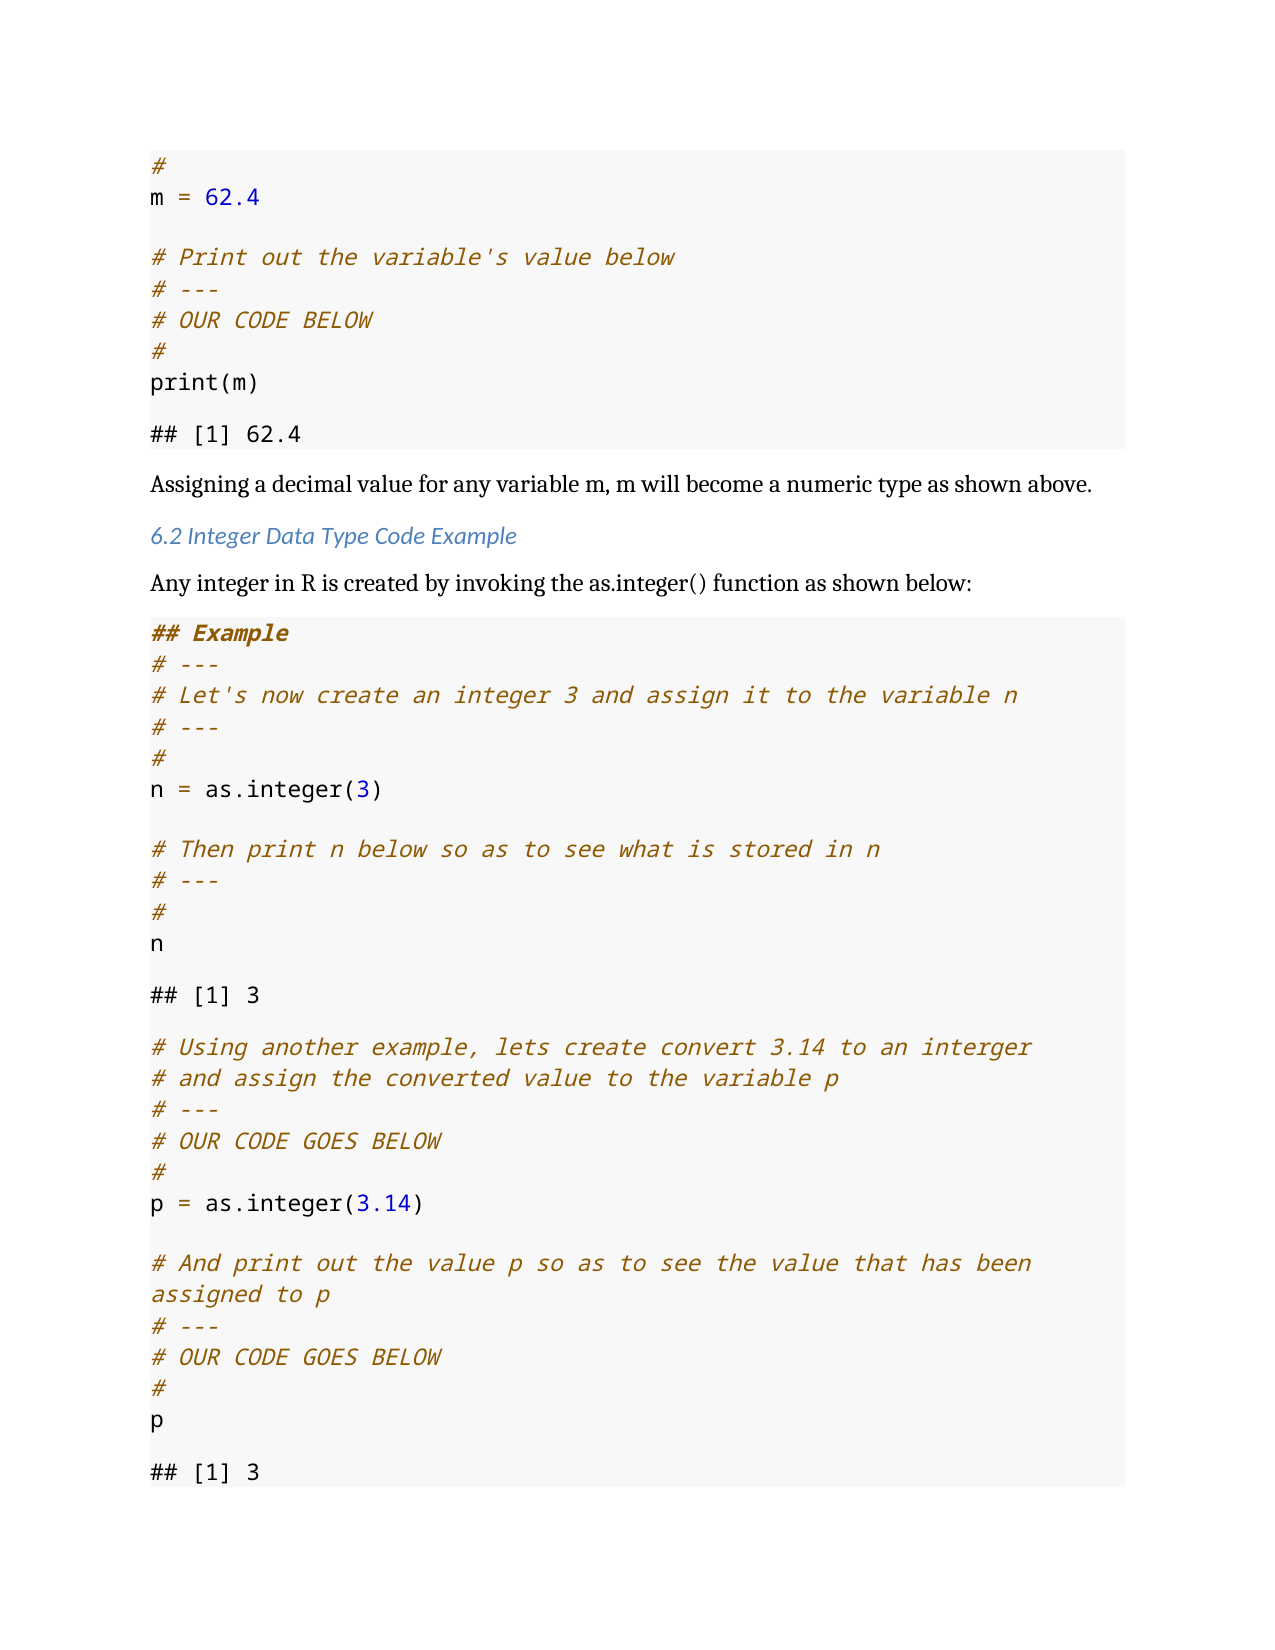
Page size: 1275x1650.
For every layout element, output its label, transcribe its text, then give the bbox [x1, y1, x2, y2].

text ## [1] 3 [150, 1456, 1125, 1487]
text ## [1] 3 [150, 979, 1125, 1010]
text Any integer in R is created by invoking the as.integer() function as shown below: [150, 569, 1125, 598]
text Assigning a decimal value for any variable m, m will become a numeric type as shown above. [150, 470, 1125, 499]
text ## Example # --- # Let's now create an integer 3 and assign it to the variable n # --- # n = as.integer(3) # Then print n below so as to see what is stored in n # --- # n [150, 617, 1125, 958]
text ## [1] 62.4 [150, 418, 1125, 449]
subtitle 6.2 Integer Data Type Code Example [150, 520, 1125, 551]
text # Using another example, lets create convert 3.14 to an interger # and assign the converted value to the variable p # --- # OUR CODE GOES BELOW # p = as.integer(3.14) # And print out the value p so as to see the value that has been assigned to p # --- # OUR CODE GOES BELOW # p [150, 1031, 1125, 1435]
